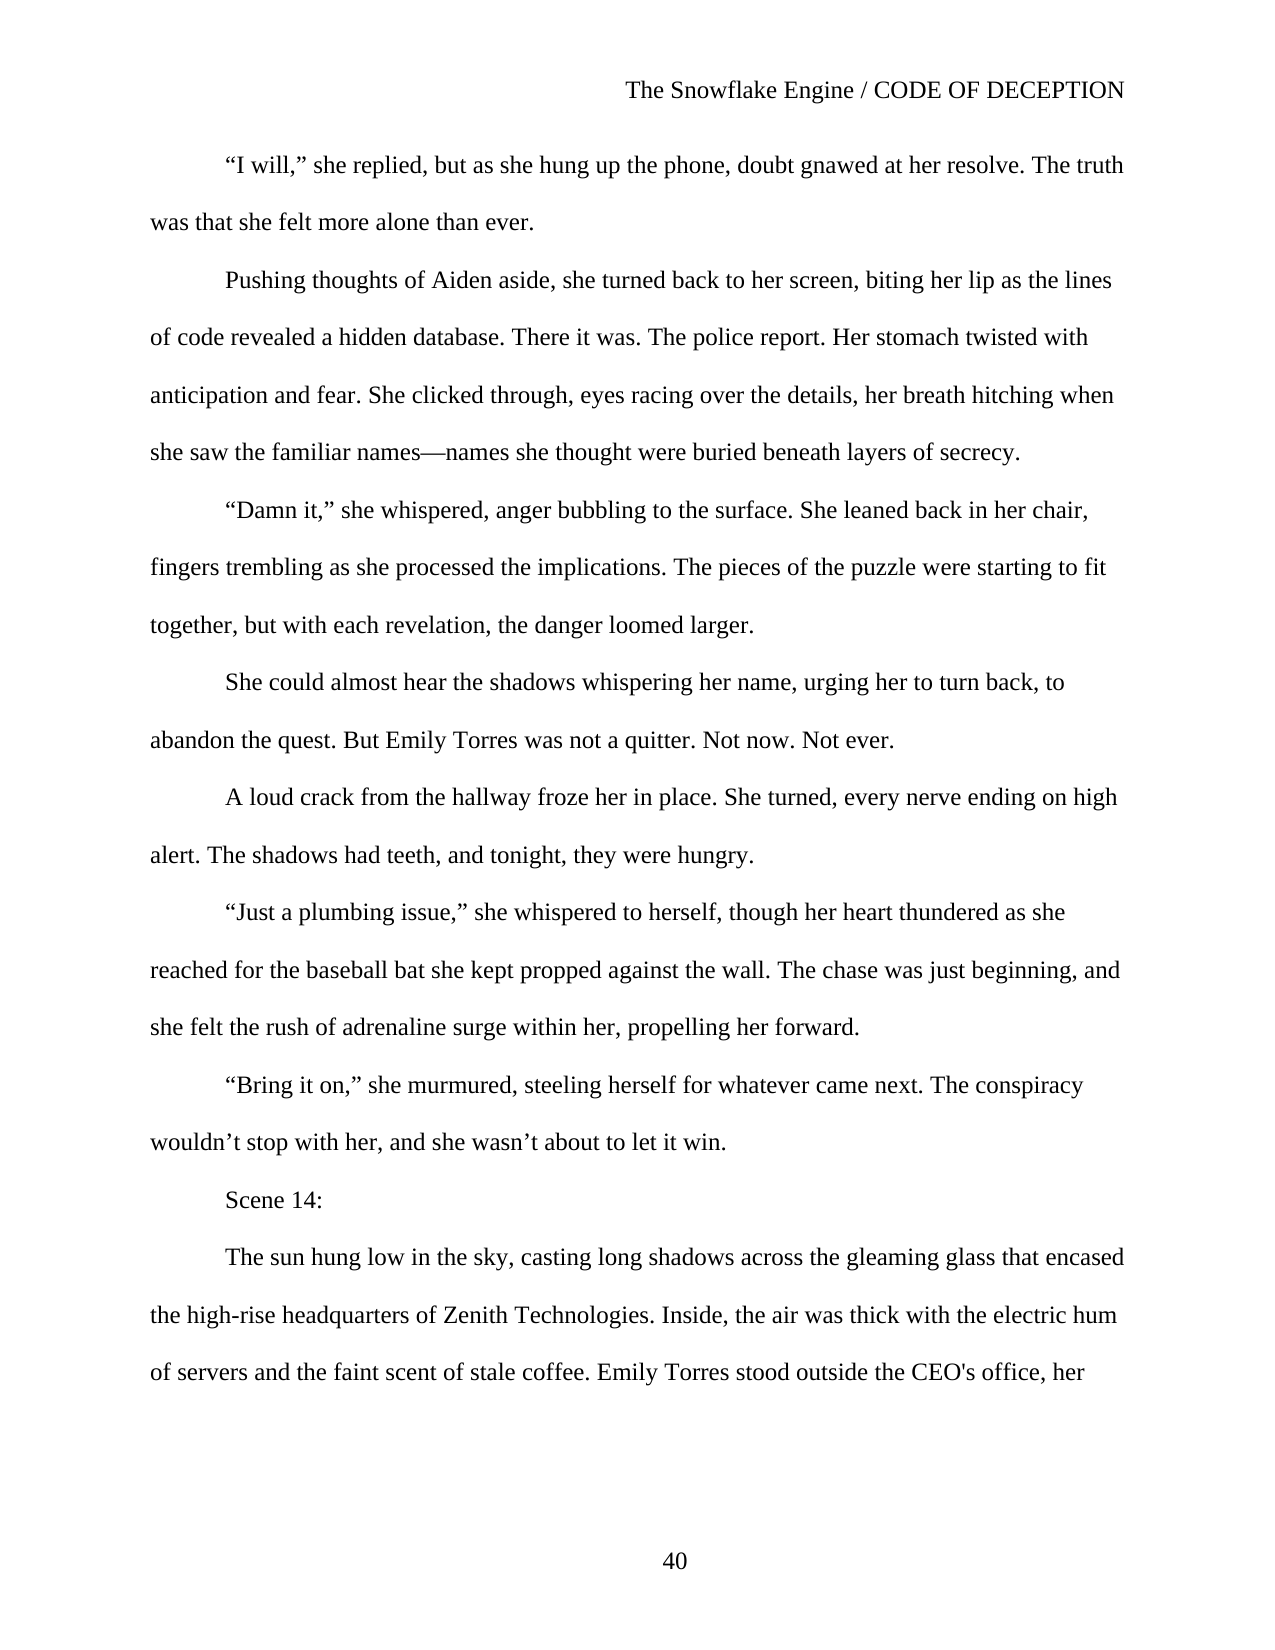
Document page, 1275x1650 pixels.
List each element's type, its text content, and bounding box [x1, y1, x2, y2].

text “Just a plumbing issue,” she whispered to herself, though her heart thundered as she reached for the baseball bat she kept propped against the wall. The chase was just beginning, and she felt the rush of adrenaline surge within her, propelling her forward. [150, 897, 1125, 1041]
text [150, 1242, 1125, 1386]
text A loud crack from the hallway froze her in place. She turned, every nerve ending on high alert. The shadows had teeth, and tonight, they were hungry. [150, 782, 1125, 869]
text “I will,” she replied, but as she hung up the phone, doubt gnawed at her resolve. The truth was that she felt more alone than ever. [150, 150, 1125, 236]
text She could almost hear the shadows whispering her name, urging her to turn back, to abandon the quest. But Emily Torres was not a quitter. Not now. Not ever. [150, 667, 1125, 754]
text Scene 14: [150, 1185, 1125, 1214]
text Pushing thoughts of Aiden aside, she turned back to her screen, biting her lip as the lines of code revealed a hidden database. There it was. The police report. Her stomach twisted with anticipation and fear. She clicked through, eyes racing over the details, her breath hitching when she saw the familiar names—names she thought were buried beneath layers of secrecy. [150, 265, 1125, 466]
text “Damn it,” she whispered, anger bubbling to the surface. She leaned back in her chair, fingers trembling as she processed the implications. The pieces of the puzzle were starting to fit together, but with each revelation, the danger loomed larger. [150, 495, 1125, 639]
text “Bring it on,” she murmured, steeling herself for whatever came next. The conspiracy wouldn’t stop with her, and she wasn’t about to let it win. [150, 1070, 1125, 1156]
